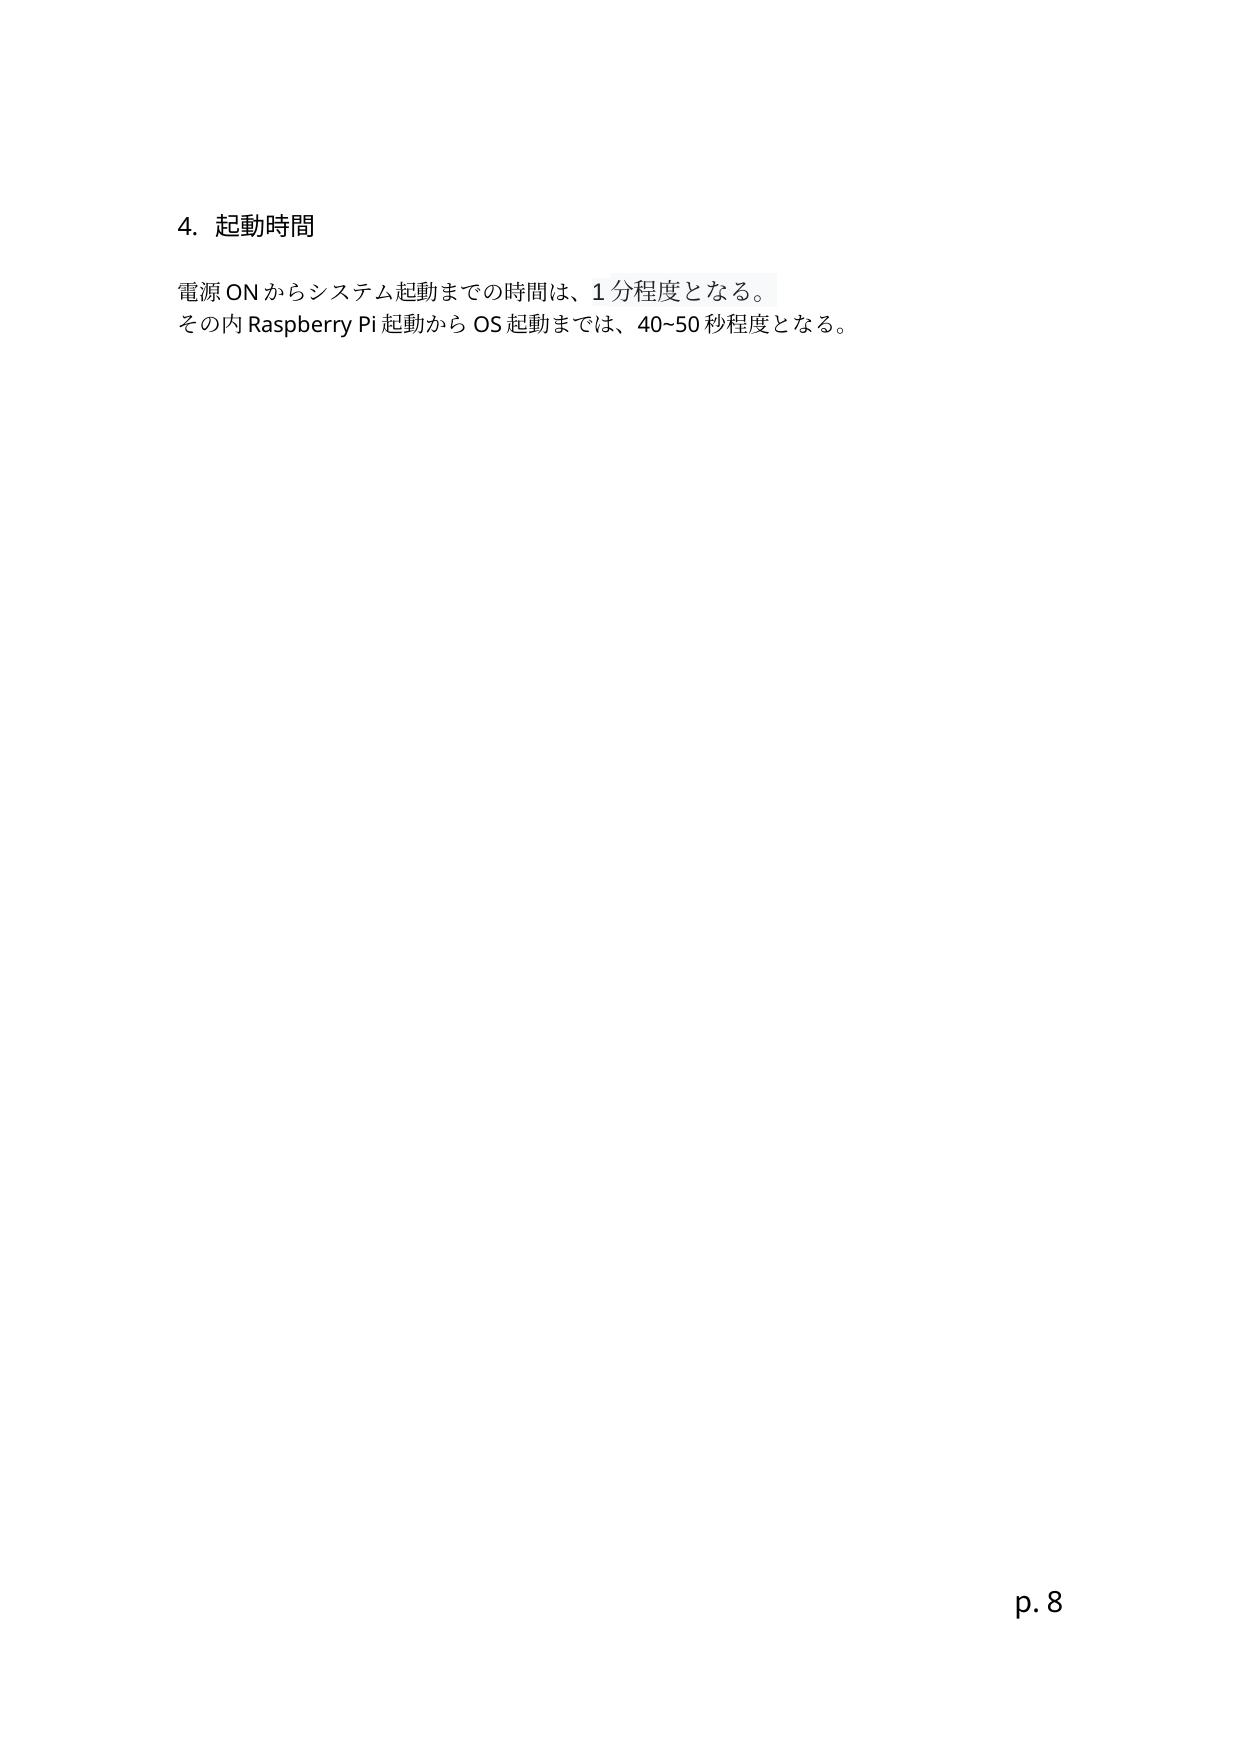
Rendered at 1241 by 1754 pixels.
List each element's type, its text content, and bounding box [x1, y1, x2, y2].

text 電源ONからシステム起動までの時間は、1分程度となる。 その内Raspberry Pi起動からOS起動までは、40~50秒程度となる。 [177, 273, 1063, 339]
subtitle 起動時間 [177, 207, 1063, 243]
